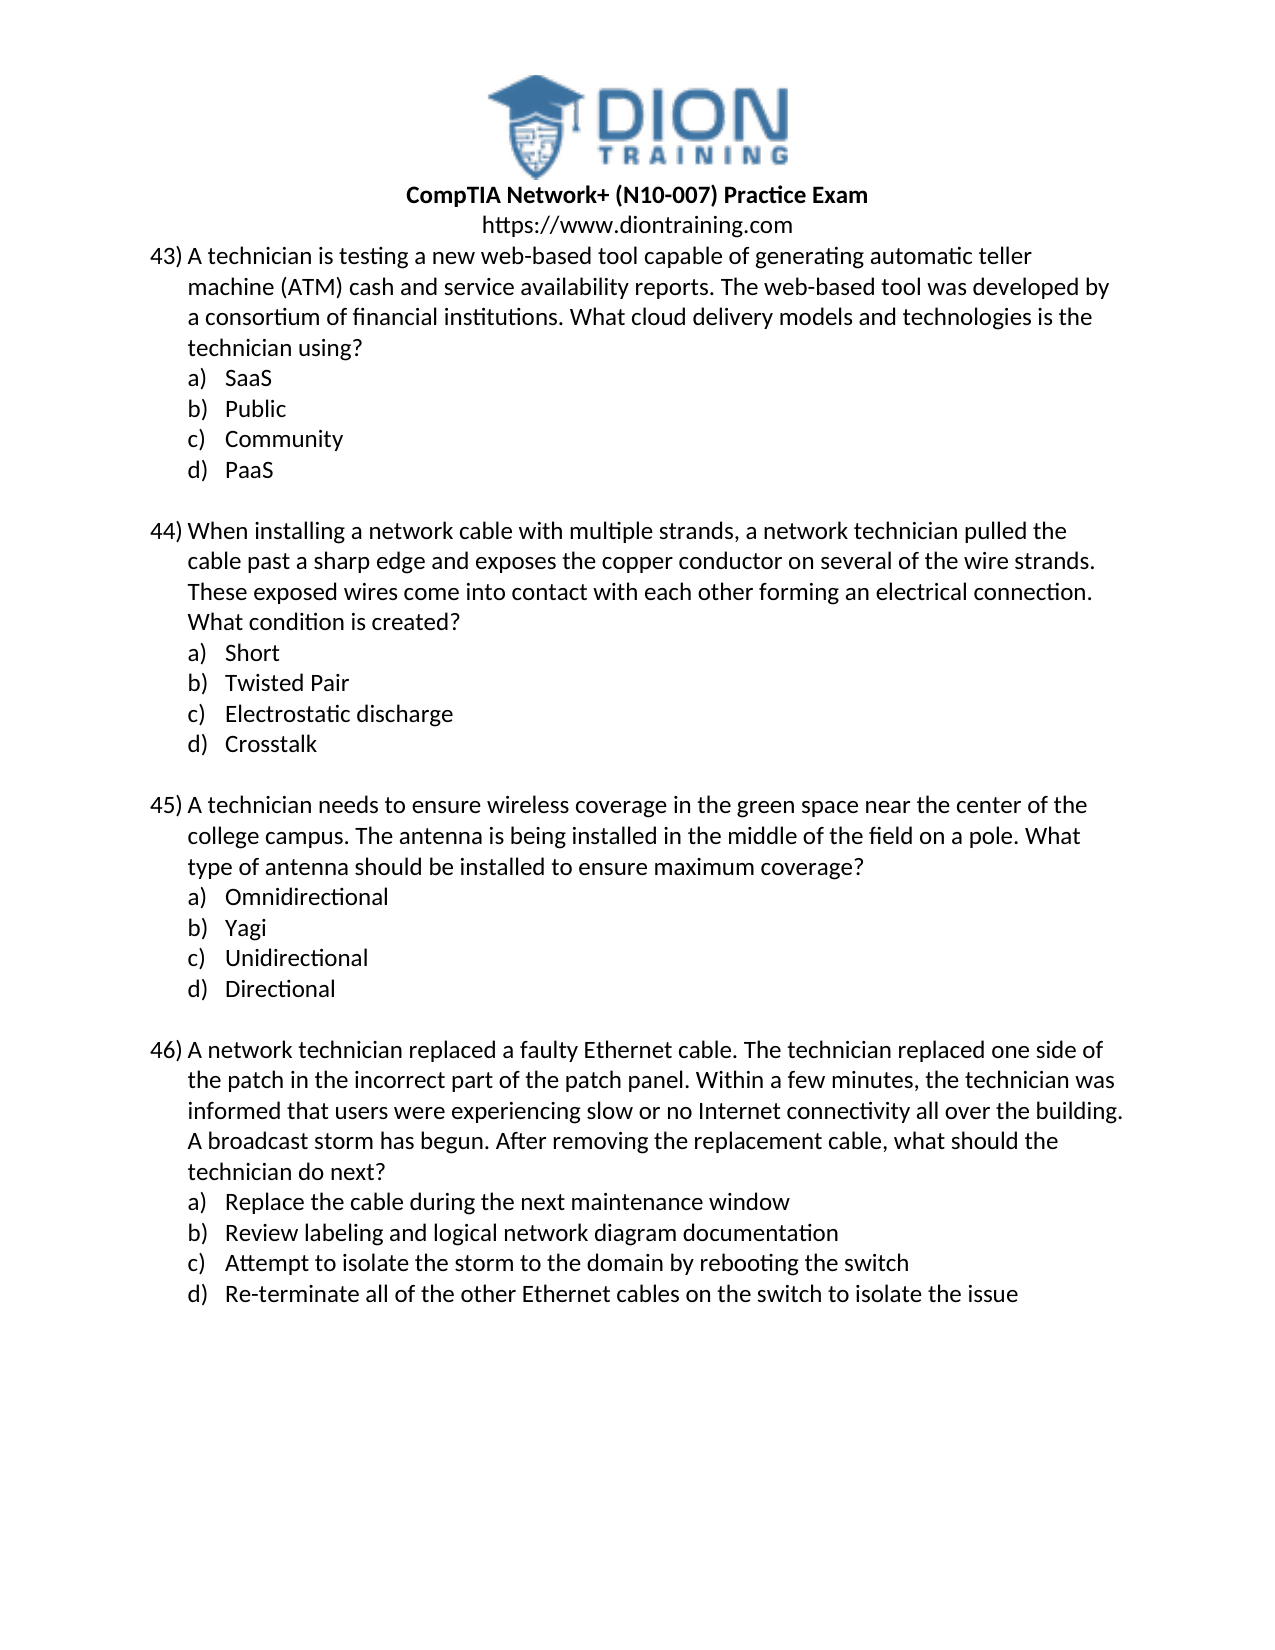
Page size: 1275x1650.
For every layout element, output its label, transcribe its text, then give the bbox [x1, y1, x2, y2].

list Directional [187, 973, 1125, 1003]
list Review labeling and logical network diagram documentation [187, 1217, 1125, 1247]
list When installing a network cable with multiple strands, a network technician pulled the cable past a sharp edge and exposes the copper conductor on several of the wire strands. These exposed wires come into contact with each other forming an electrical connection. What condition is created? [150, 515, 1125, 637]
list Re-terminate all of the other Ethernet cables on the switch to isolate the issue [187, 1278, 1125, 1431]
list Omnidirectional [187, 881, 1125, 912]
list A technician is testing a new web-based tool capable of generating automatic teller machine (ATM) cash and service availability reports. The web-based tool was developed by a consortium of financial institutions. What cloud delivery models and technologies is the technician using? [150, 240, 1125, 362]
list Replace the cable during the next maintenance window [187, 1186, 1125, 1217]
list PaaS [187, 454, 1125, 484]
list SaaS [187, 362, 1125, 393]
list Community [187, 423, 1125, 454]
picture [487, 75, 788, 180]
list Attempt to isolate the storm to the domain by rebooting the switch [187, 1247, 1125, 1278]
list A technician needs to ensure wireless coverage in the green space near the center of the college campus. The antenna is being installed in the middle of the field on a pole. What type of antenna should be installed to ensure maximum coverage? [150, 789, 1125, 881]
list Twisted Pair [187, 667, 1125, 698]
list Short [187, 637, 1125, 667]
list Public [187, 393, 1125, 423]
list Yagi [187, 912, 1125, 942]
list A network technician replaced a faulty Ethernet cable. The technician replaced one side of the patch in the incorrect part of the patch panel. Within a few minutes, the technician was informed that users were experiencing slow or no Internet connectivity all over the building. A broadcast storm has begun. After removing the replacement cable, what should the technician do next? [150, 1034, 1125, 1186]
list Electrostatic discharge [187, 698, 1125, 728]
list Unidirectional [187, 942, 1125, 973]
list Crosstalk [187, 728, 1125, 759]
